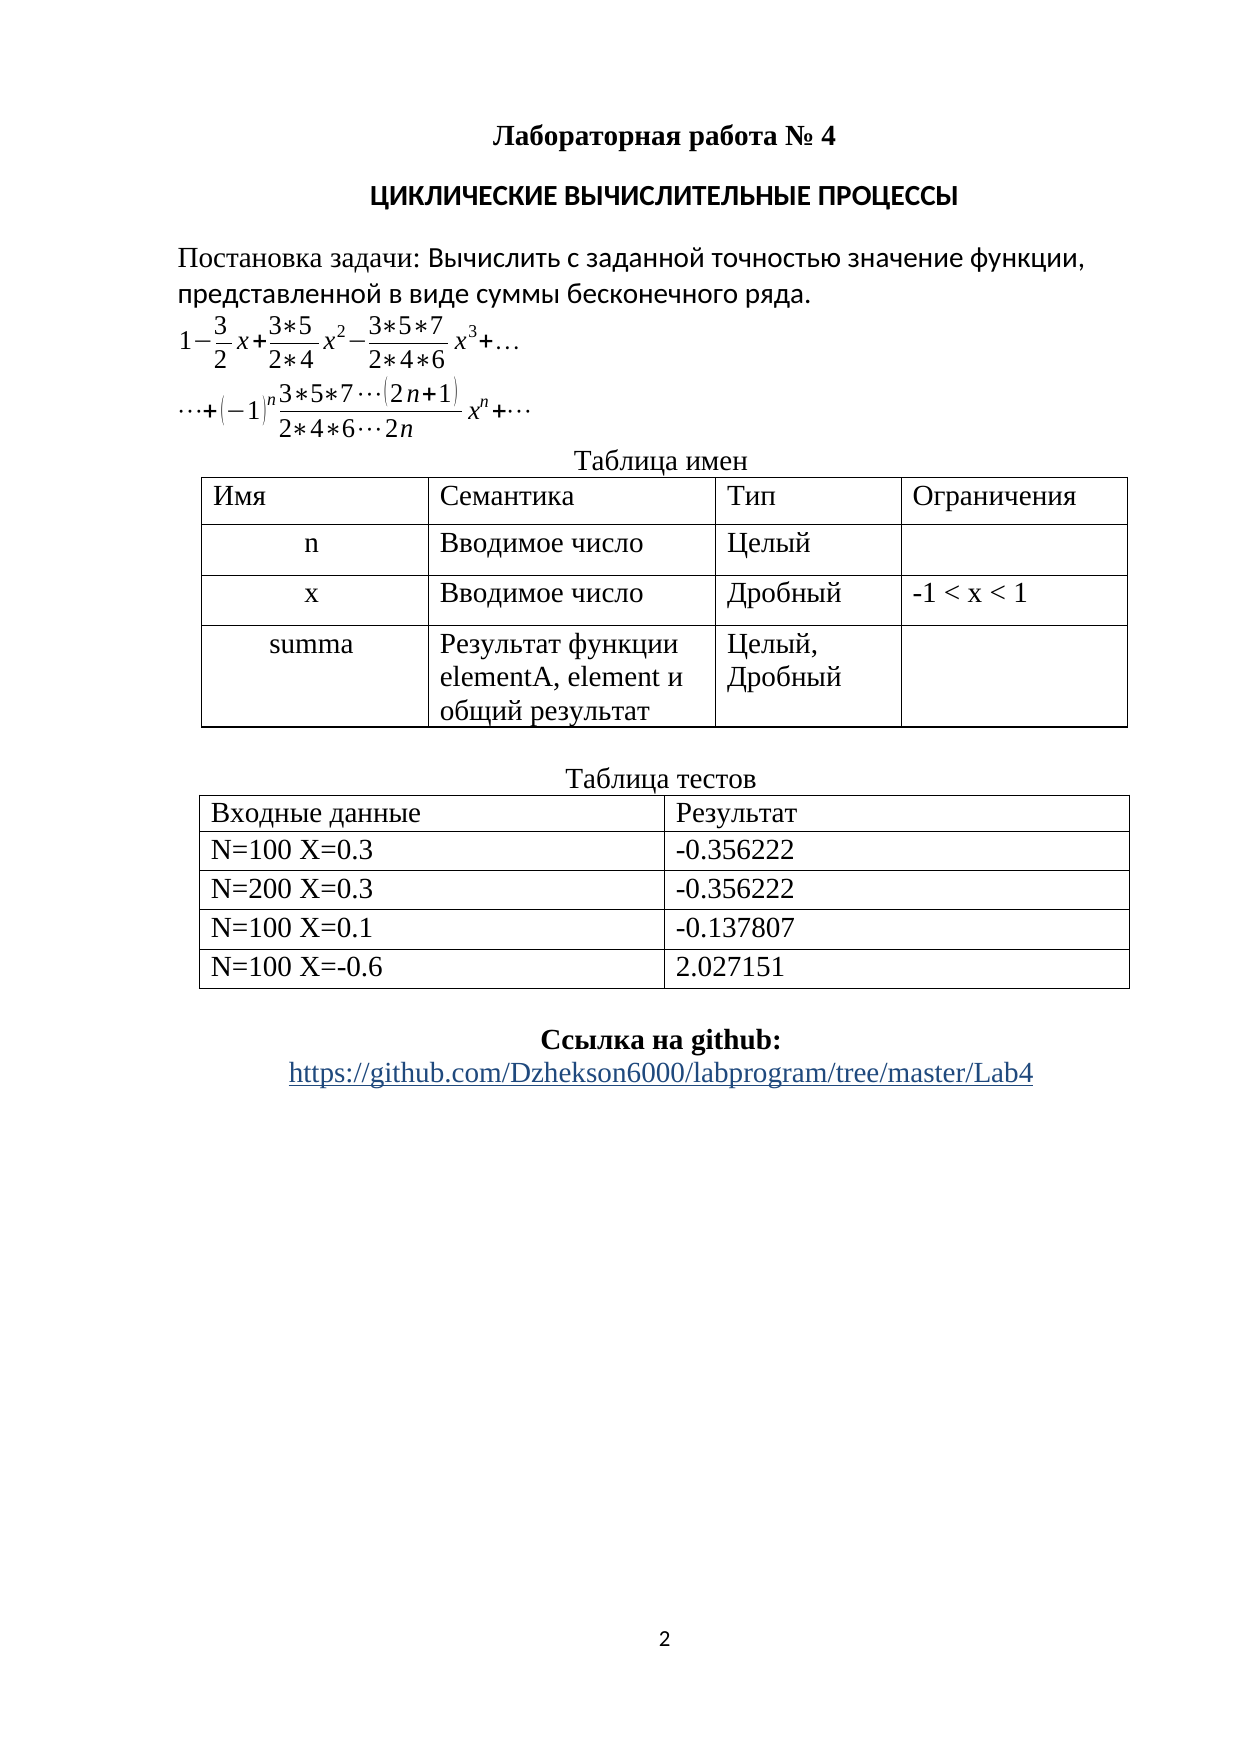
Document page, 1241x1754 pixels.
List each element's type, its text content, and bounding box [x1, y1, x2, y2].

text Лабораторная работа № 4 [177, 118, 1152, 152]
table_header Входные данные [200, 796, 664, 831]
table_cell Дробный [716, 576, 901, 625]
table_cell Вводимое число [429, 576, 715, 625]
table_cell N=200 X=0.3 [200, 871, 664, 909]
table_cell Целый [716, 525, 901, 574]
table_cell [902, 626, 1127, 726]
text Постановка задачи: Вычислить с заданной точностью значение функции, представленной в виде суммы бесконечного ряда. [177, 239, 1144, 443]
table_cell Результат функции elementA, element и общий результат [429, 626, 715, 726]
table_cell summa [202, 626, 428, 726]
table_cell -0.137807 [665, 910, 1129, 948]
table_cell n [202, 525, 428, 574]
table_header Результат [665, 796, 1129, 831]
table_header Ограничения [902, 478, 1127, 524]
table_header Имя [202, 478, 428, 524]
table_cell 2.027151 [665, 950, 1129, 987]
title Таблица тестов [177, 761, 1144, 794]
table_cell -0.356222 [665, 871, 1129, 909]
title Таблица имен [177, 443, 1144, 477]
table_cell Целый, Дробный [716, 626, 901, 726]
table_cell N=100 X=0.1 [200, 910, 664, 948]
table_cell N=100 X=-0.6 [200, 950, 664, 987]
title Ссылка на github: https://github.com/Dzhekson6000/labprogram/tree/master/Lab4 [177, 1022, 1144, 1089]
table_cell -0.356222 [665, 832, 1129, 870]
text ЦИКЛИЧЕСКИЕ ВЫЧИСЛИТЕЛЬНЫЕ ПРОЦЕССЫ [177, 177, 1152, 213]
table_header Семантика [429, 478, 715, 524]
table_header Тип [716, 478, 901, 524]
table_cell -1 < x < 1 [902, 576, 1127, 625]
table_cell N=100 X=0.3 [200, 832, 664, 870]
table_cell Вводимое число [429, 525, 715, 574]
table_cell x [202, 576, 428, 625]
table_cell [902, 525, 1127, 574]
